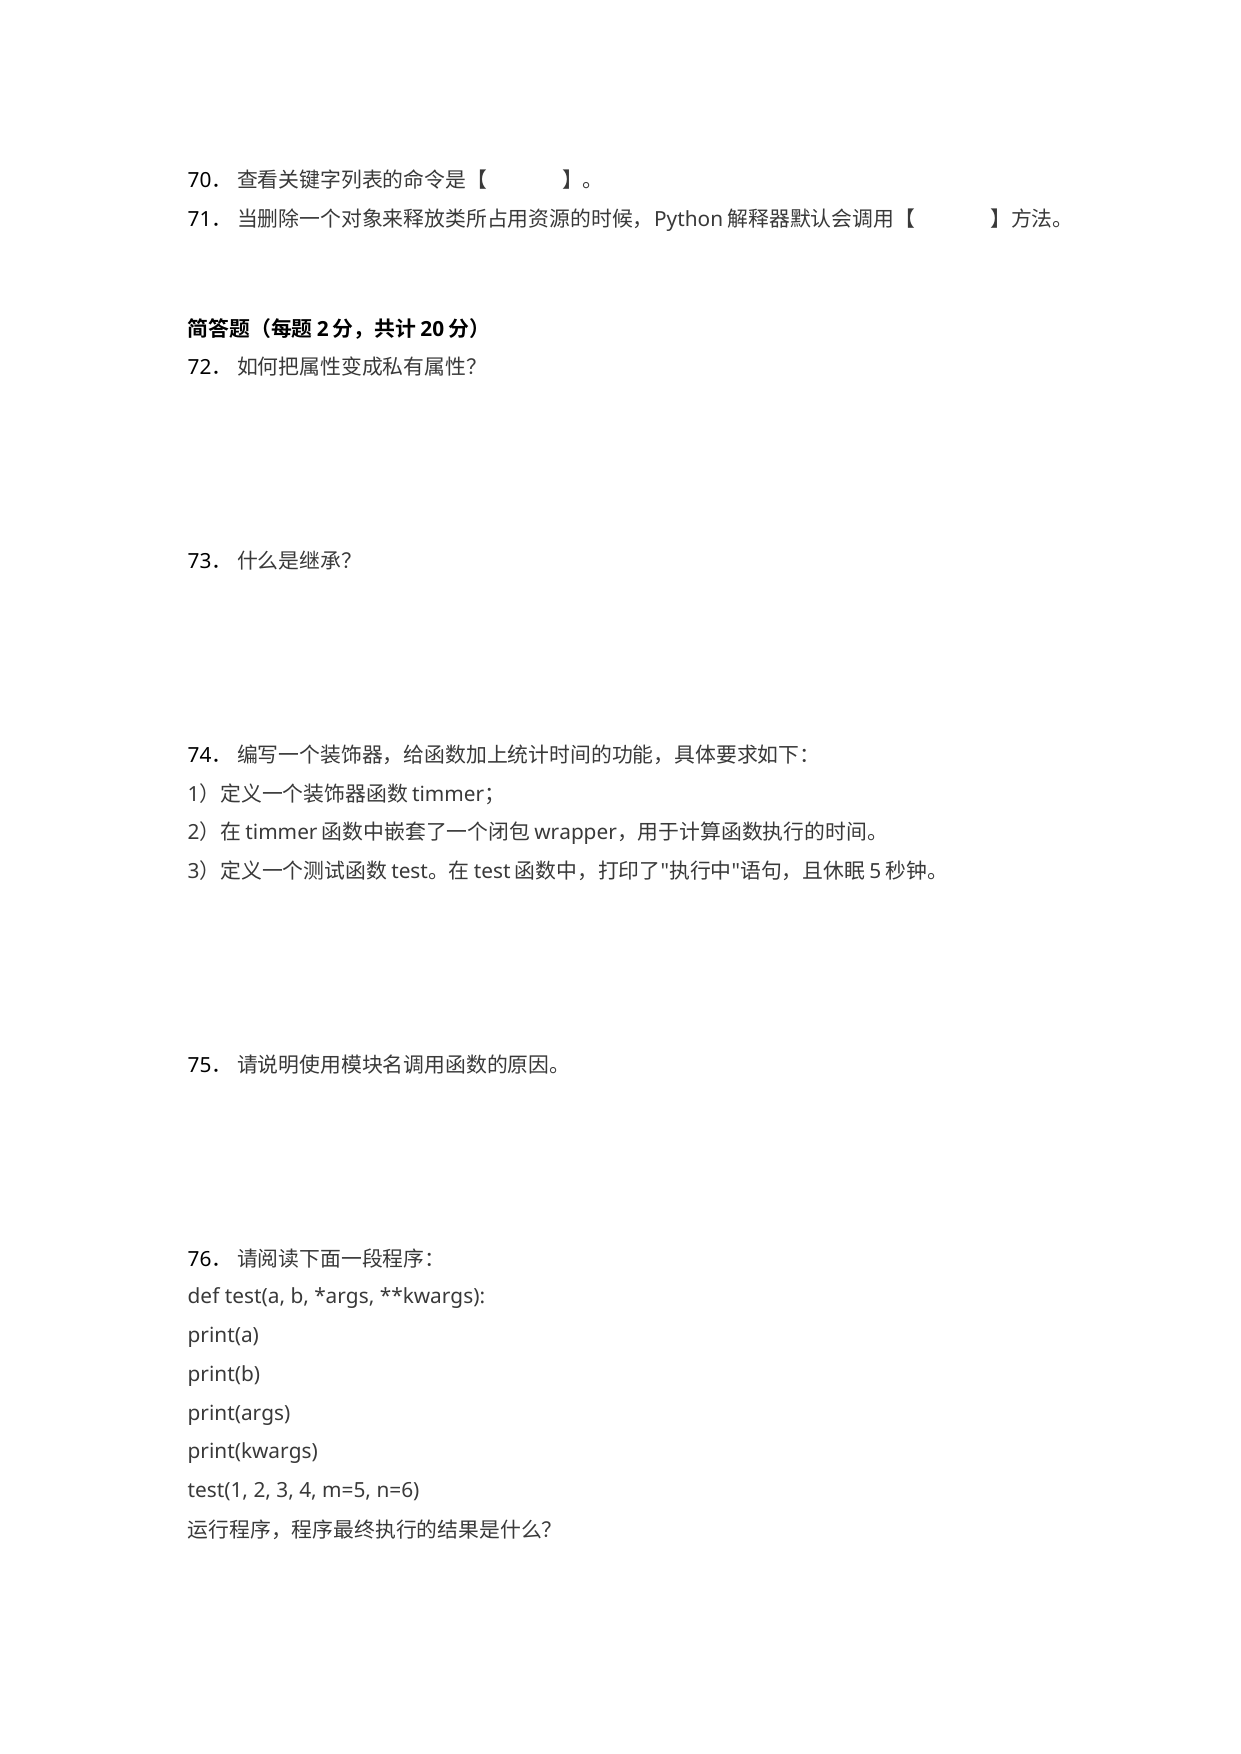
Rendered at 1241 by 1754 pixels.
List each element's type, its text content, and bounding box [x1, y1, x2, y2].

text 71． 当删除一个对象来释放类所占用资源的时候，Python解释器默认会调用【 】方法。 [187, 201, 1053, 266]
text 73． 什么是继承？ [187, 543, 1053, 576]
text 3）定义一个测试函数test。在test函数中，打印了"执行中"语句，且休眠5秒钟。 [187, 853, 1053, 886]
text 运行程序，程序最终执行的结果是什么？ [187, 1512, 1053, 1544]
text 简答题（每题2分，共计20分） [187, 311, 1053, 343]
text print(b) [187, 1357, 1053, 1389]
text print(args) [187, 1396, 1053, 1428]
text test(1, 2, 3, 4, m=5, n=6) [187, 1473, 1053, 1506]
text 1）定义一个装饰器函数timmer； [187, 776, 1053, 808]
text 72． 如何把属性变成私有属性？ [187, 349, 1053, 382]
text 75． 请说明使用模块名调用函数的原因。 [187, 1047, 1053, 1079]
text print(a) [187, 1318, 1053, 1351]
text 76． 请阅读下面一段程序： [187, 1241, 1053, 1273]
text print(kwargs) [187, 1434, 1053, 1467]
text 74． 编写一个装饰器，给函数加上统计时间的功能，具体要求如下： [187, 737, 1053, 769]
text 2）在timmer函数中嵌套了一个闭包wrapper，用于计算函数执行的时间。 [187, 814, 1053, 847]
text 70． 查看关键字列表的命令是【 】。 [187, 162, 1053, 194]
text def test(a, b, *args, **kwargs): [187, 1279, 1053, 1312]
